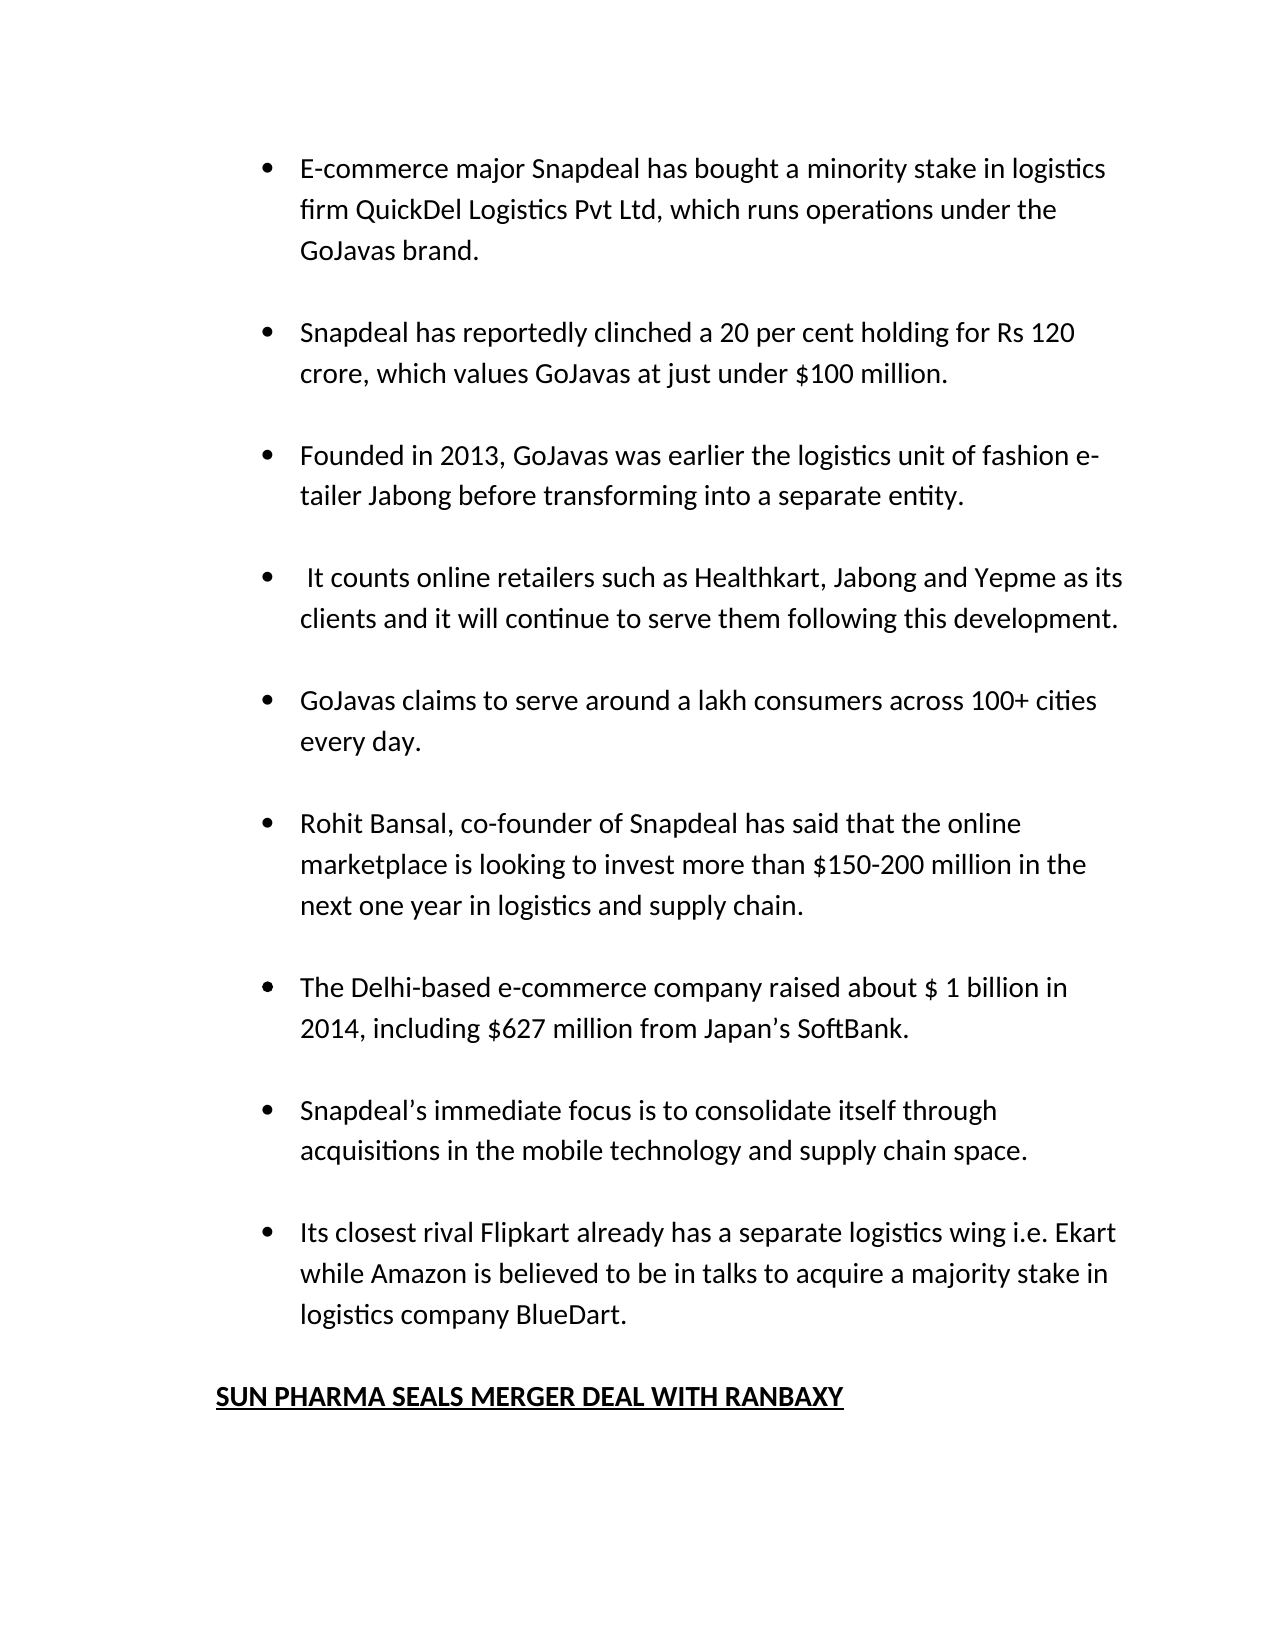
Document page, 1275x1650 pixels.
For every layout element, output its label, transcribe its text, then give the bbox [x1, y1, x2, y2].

list Snapdeal’s immediate focus is to consolidate itself through acquisitions in the mobile technology and supply chain space. [262, 1092, 1125, 1168]
list The Delhi-based e-commerce company raised about $ 1 billion in 2014, including $627 million from Japan’s SoftBank. [262, 969, 1125, 1045]
list SUN PHARMA SEALS MERGER DEAL WITH RANBAXY [216, 1378, 1125, 1414]
list Its closest rival Flipkart already has a separate logistics wing i.e. Ekart while Amazon is believed to be in talks to acquire a majority stake in logistics company BlueDart. [262, 1214, 1125, 1332]
list It counts online retailers such as Healthkart, Jabong and Yepme as its clients and it will continue to serve them following this development. [262, 559, 1125, 636]
list Founded in 2013, GoJavas was earlier the logistics unit of fashion e-tailer Jabong before transforming into a separate entity. [262, 437, 1125, 513]
list E-commerce major Snapdeal has bought a minority stake in logistics firm QuickDel Logistics Pvt Ltd, which runs operations under the GoJavas brand. [262, 150, 1125, 267]
list Snapdeal has reportedly clinched a 20 per cent holding for Rs 120 crore, which values GoJavas at just under $100 million. [262, 314, 1125, 390]
list Rohit Bansal, co-founder of Snapdeal has said that the online marketplace is looking to invest more than $150-200 million in the next one year in logistics and supply chain. [262, 805, 1125, 922]
list GoJavas claims to serve around a lakh consumers across 100+ cities every day. [262, 682, 1125, 759]
